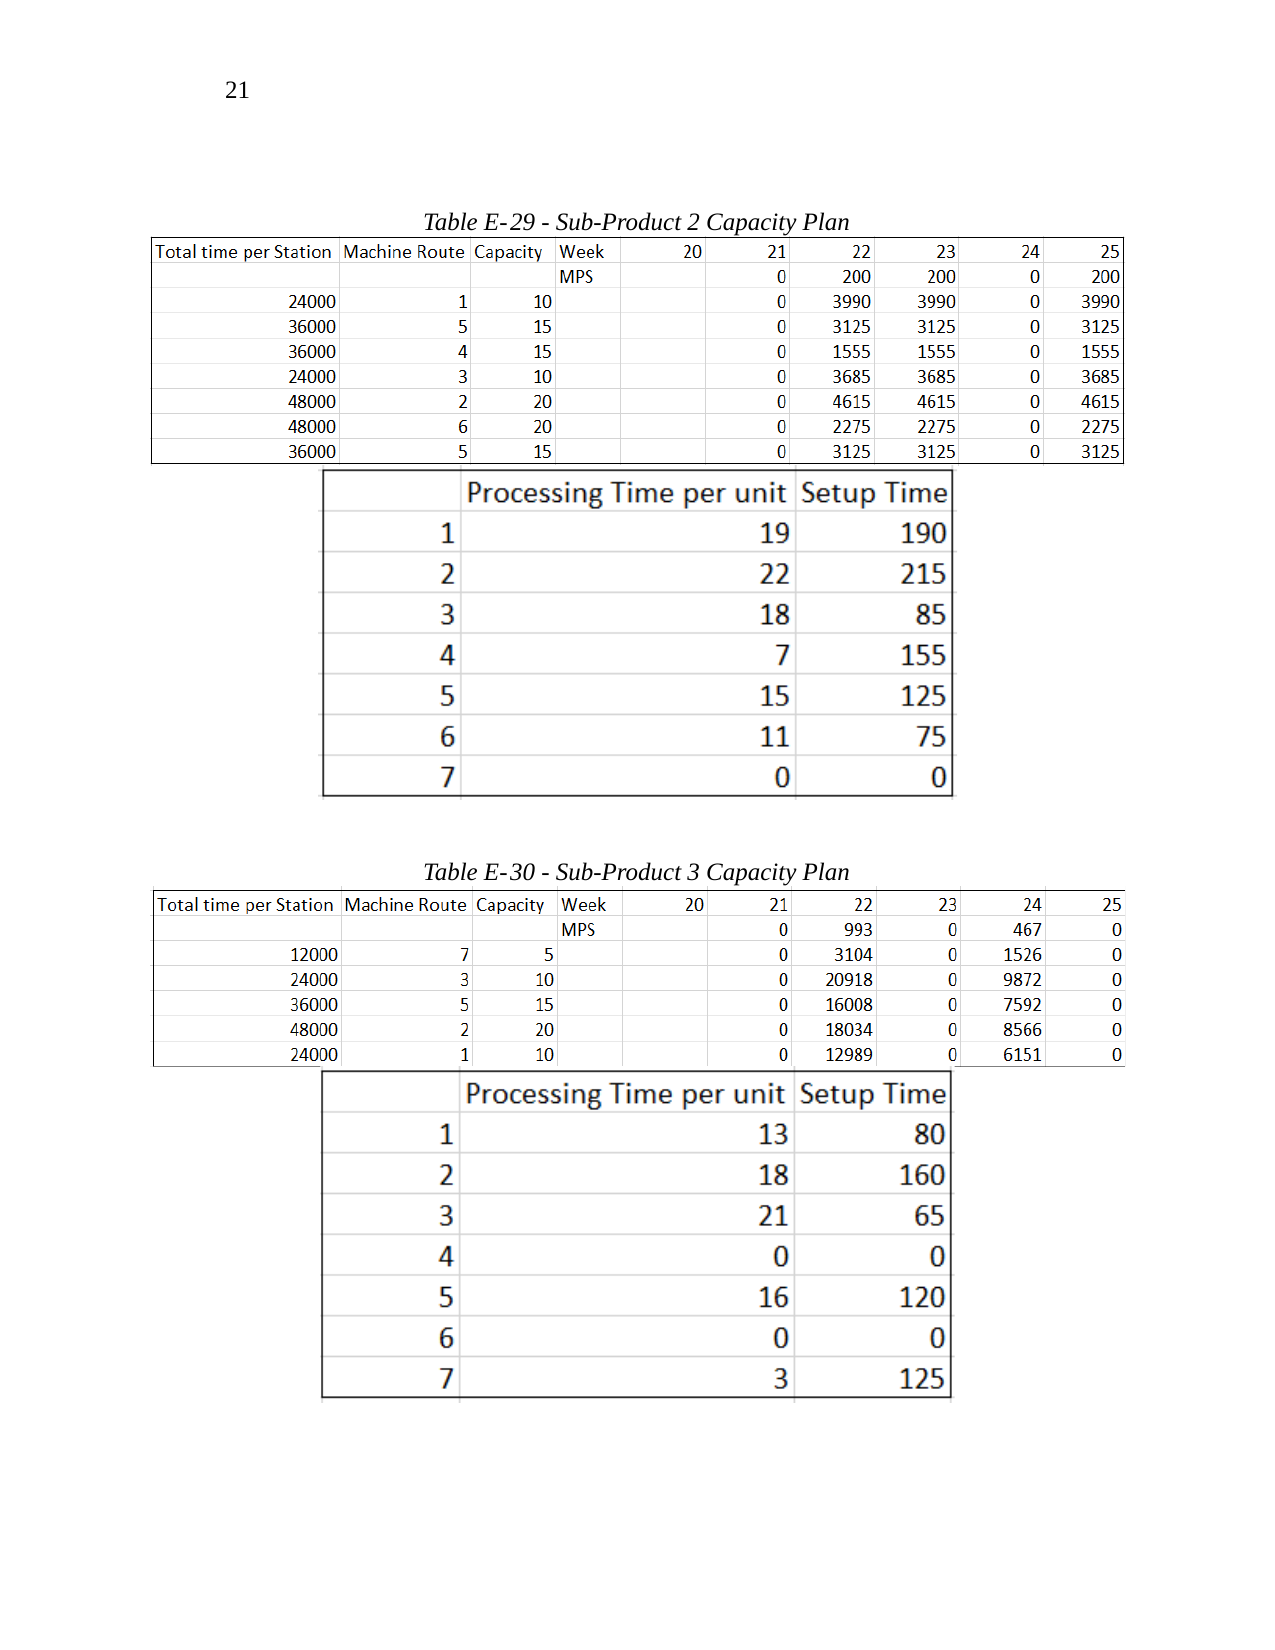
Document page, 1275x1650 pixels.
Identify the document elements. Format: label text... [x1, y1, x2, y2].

picture [150, 886, 1125, 1403]
picture [150, 236, 1125, 800]
